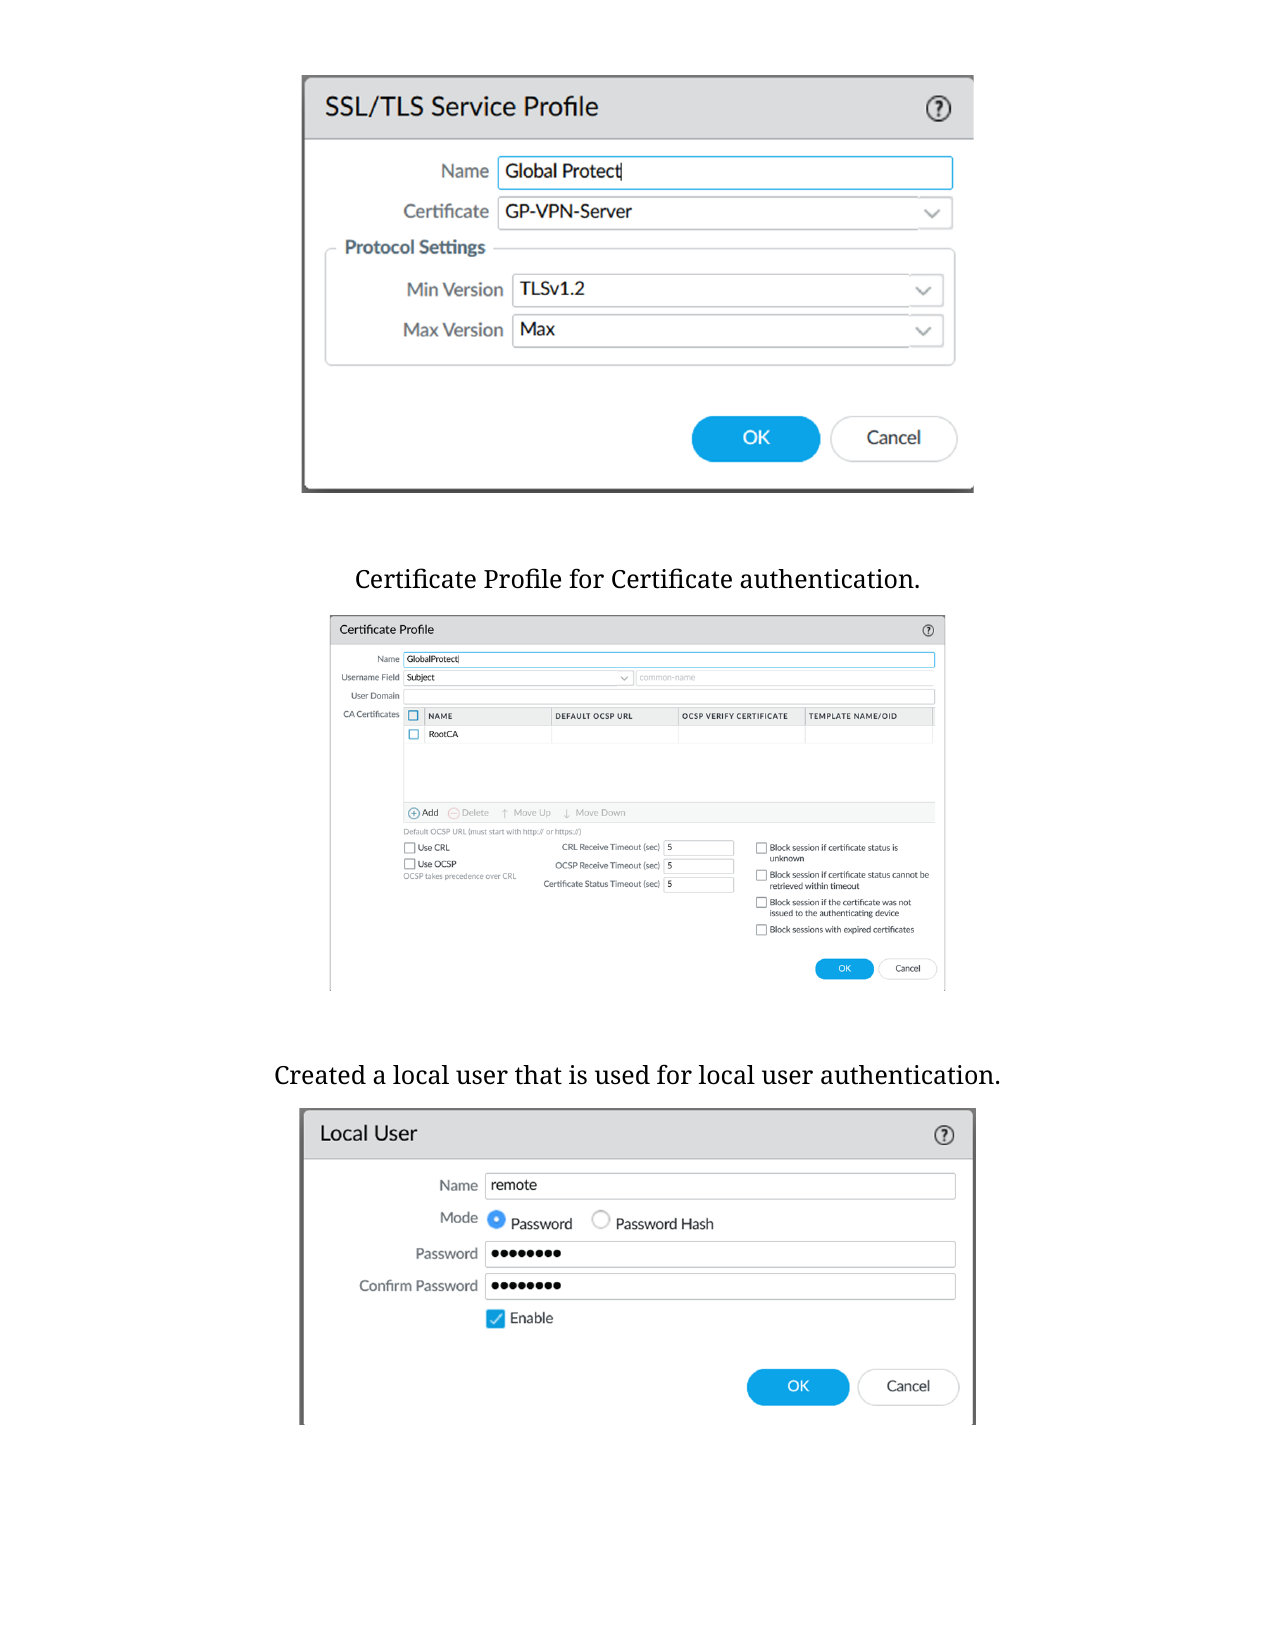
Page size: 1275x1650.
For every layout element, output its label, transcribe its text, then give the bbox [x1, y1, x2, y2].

text Created a local user that is used for local user authentication. [75, 1058, 1200, 1092]
text Certificate Profile for Certificate authentication. [75, 562, 1200, 596]
